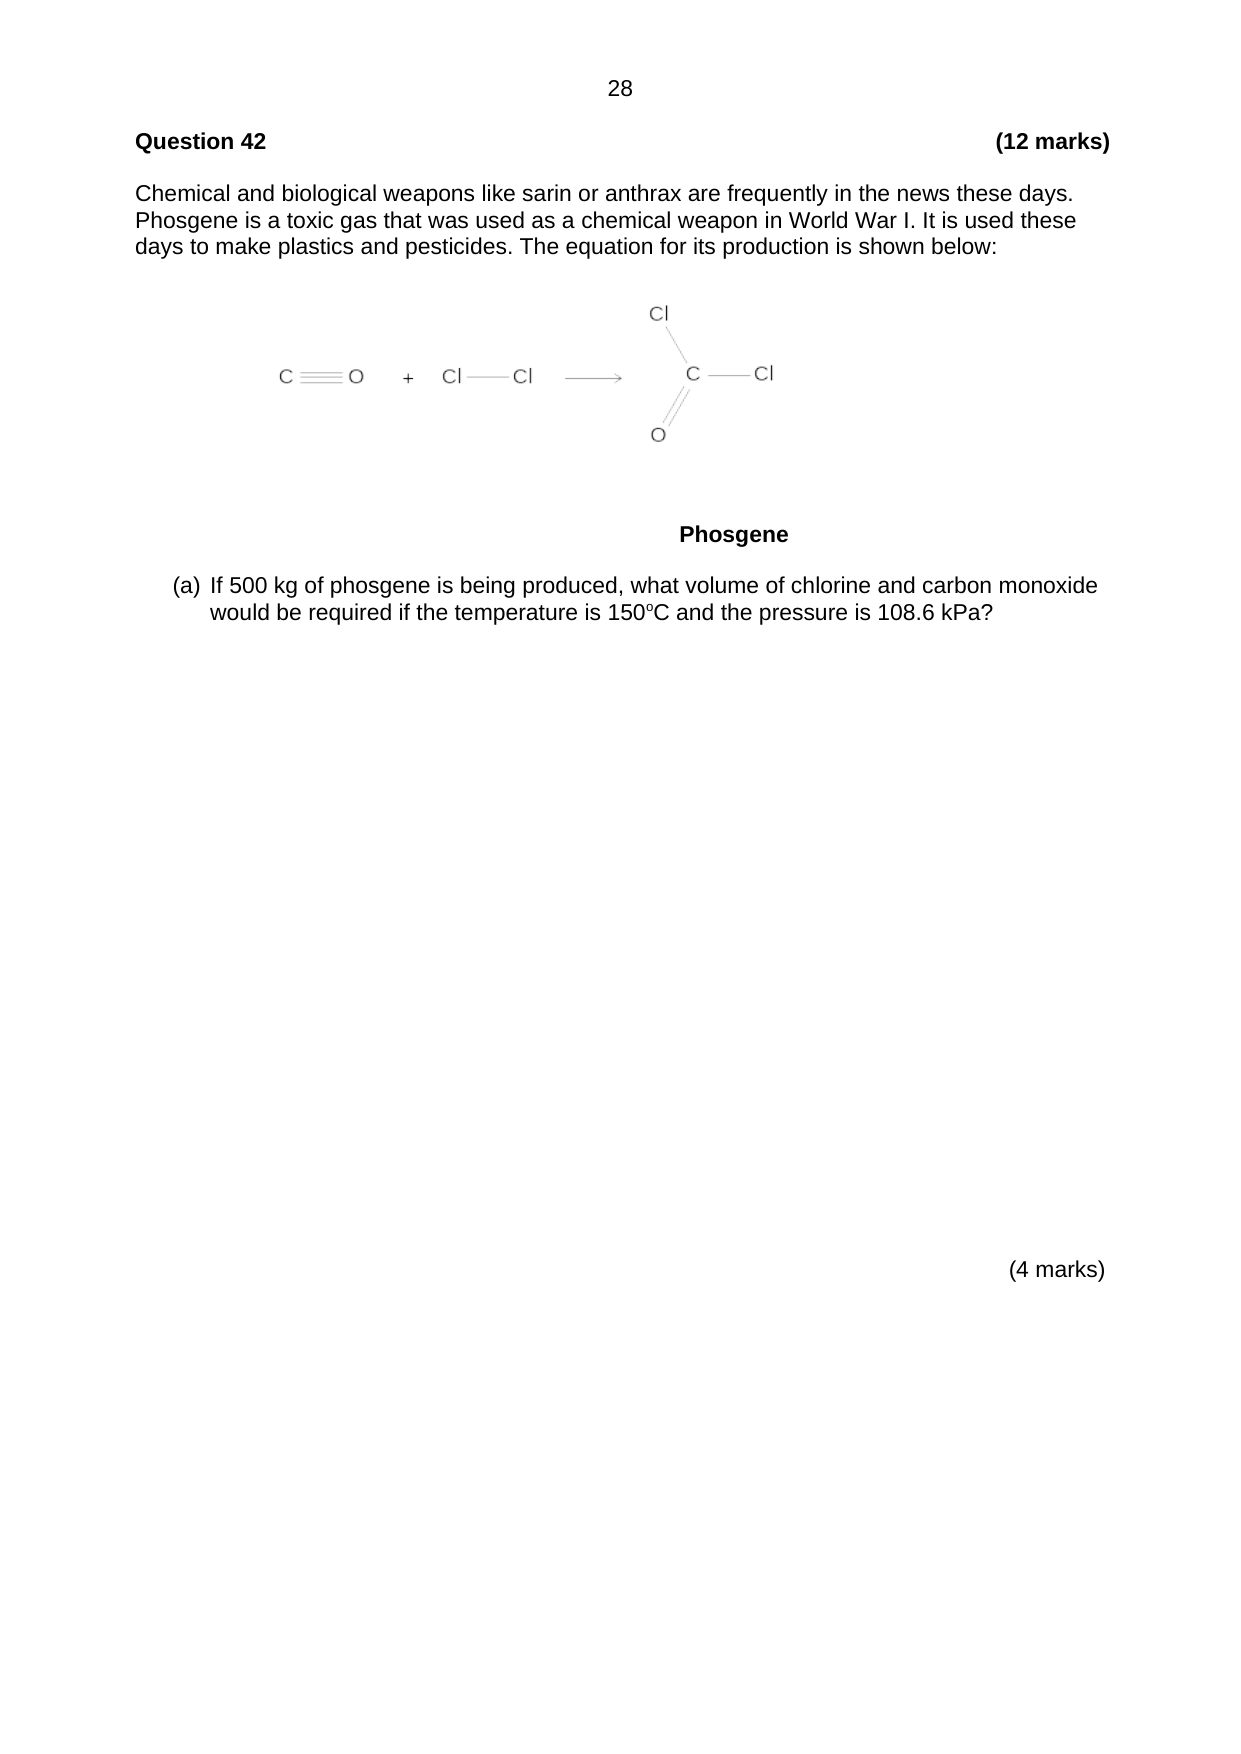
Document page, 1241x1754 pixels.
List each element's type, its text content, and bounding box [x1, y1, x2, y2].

text Question 42 (12 marks) [135, 128, 1105, 154]
text Chemical and biological weapons like sarin or anthrax are frequently in the news these days. Phosgene is a toxic gas that was used as a chemical weapon in World War I. It is used these days to make plastics and pesticides. The equation for its production is shown below: [135, 180, 1105, 259]
text Phosgene [135, 521, 1159, 547]
text (4 marks) [135, 1256, 1105, 1283]
list If 500 kg of phosgene is being produced, what volume of chlorine and carbon monoxide would be required if the temperature is 150oC and the pressure is 108.6 kPa? [172, 572, 1159, 625]
